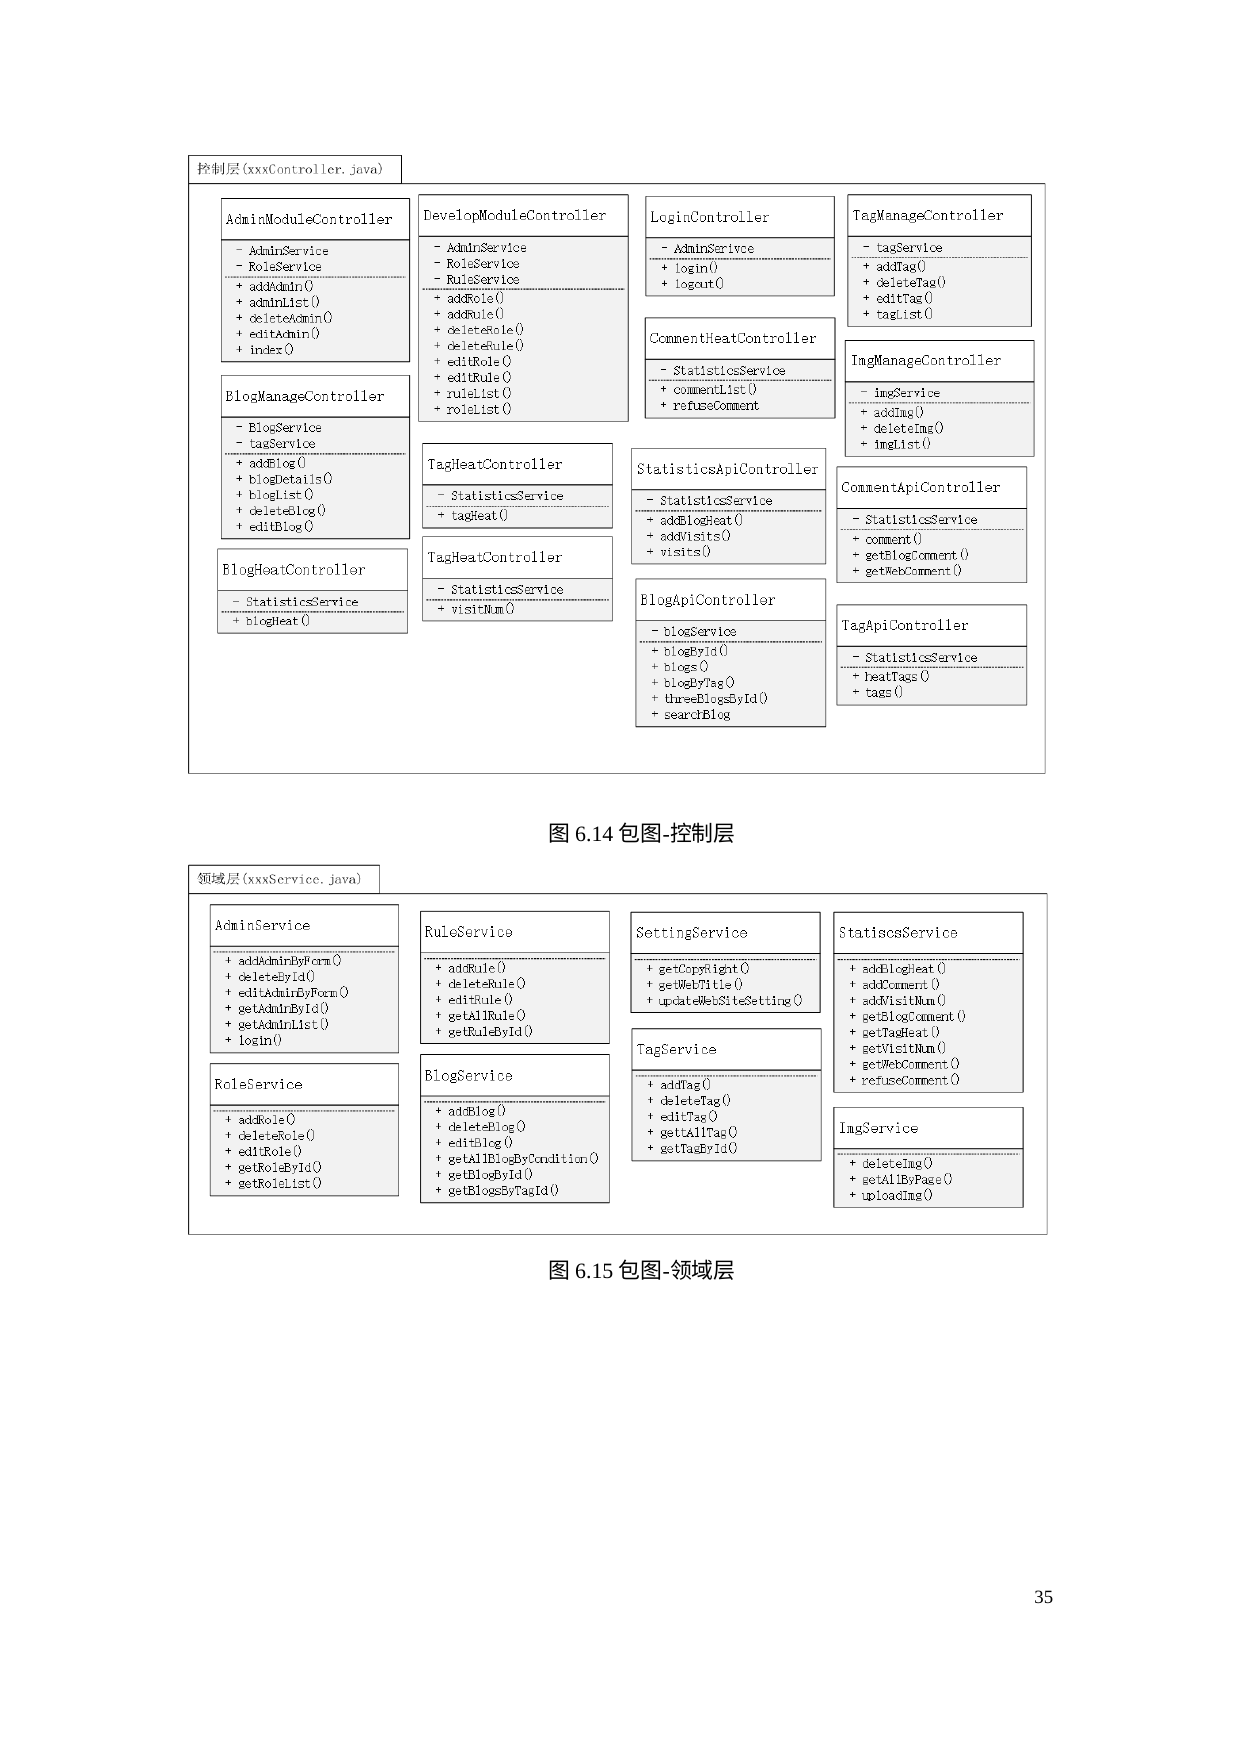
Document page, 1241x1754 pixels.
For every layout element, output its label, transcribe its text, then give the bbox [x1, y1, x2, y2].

picture [187, 864, 1048, 1235]
picture [187, 155, 1046, 774]
text 图6.14 包图-控制层 [187, 814, 1053, 848]
text 图6.15 包图-领域层 [187, 1252, 1053, 1286]
